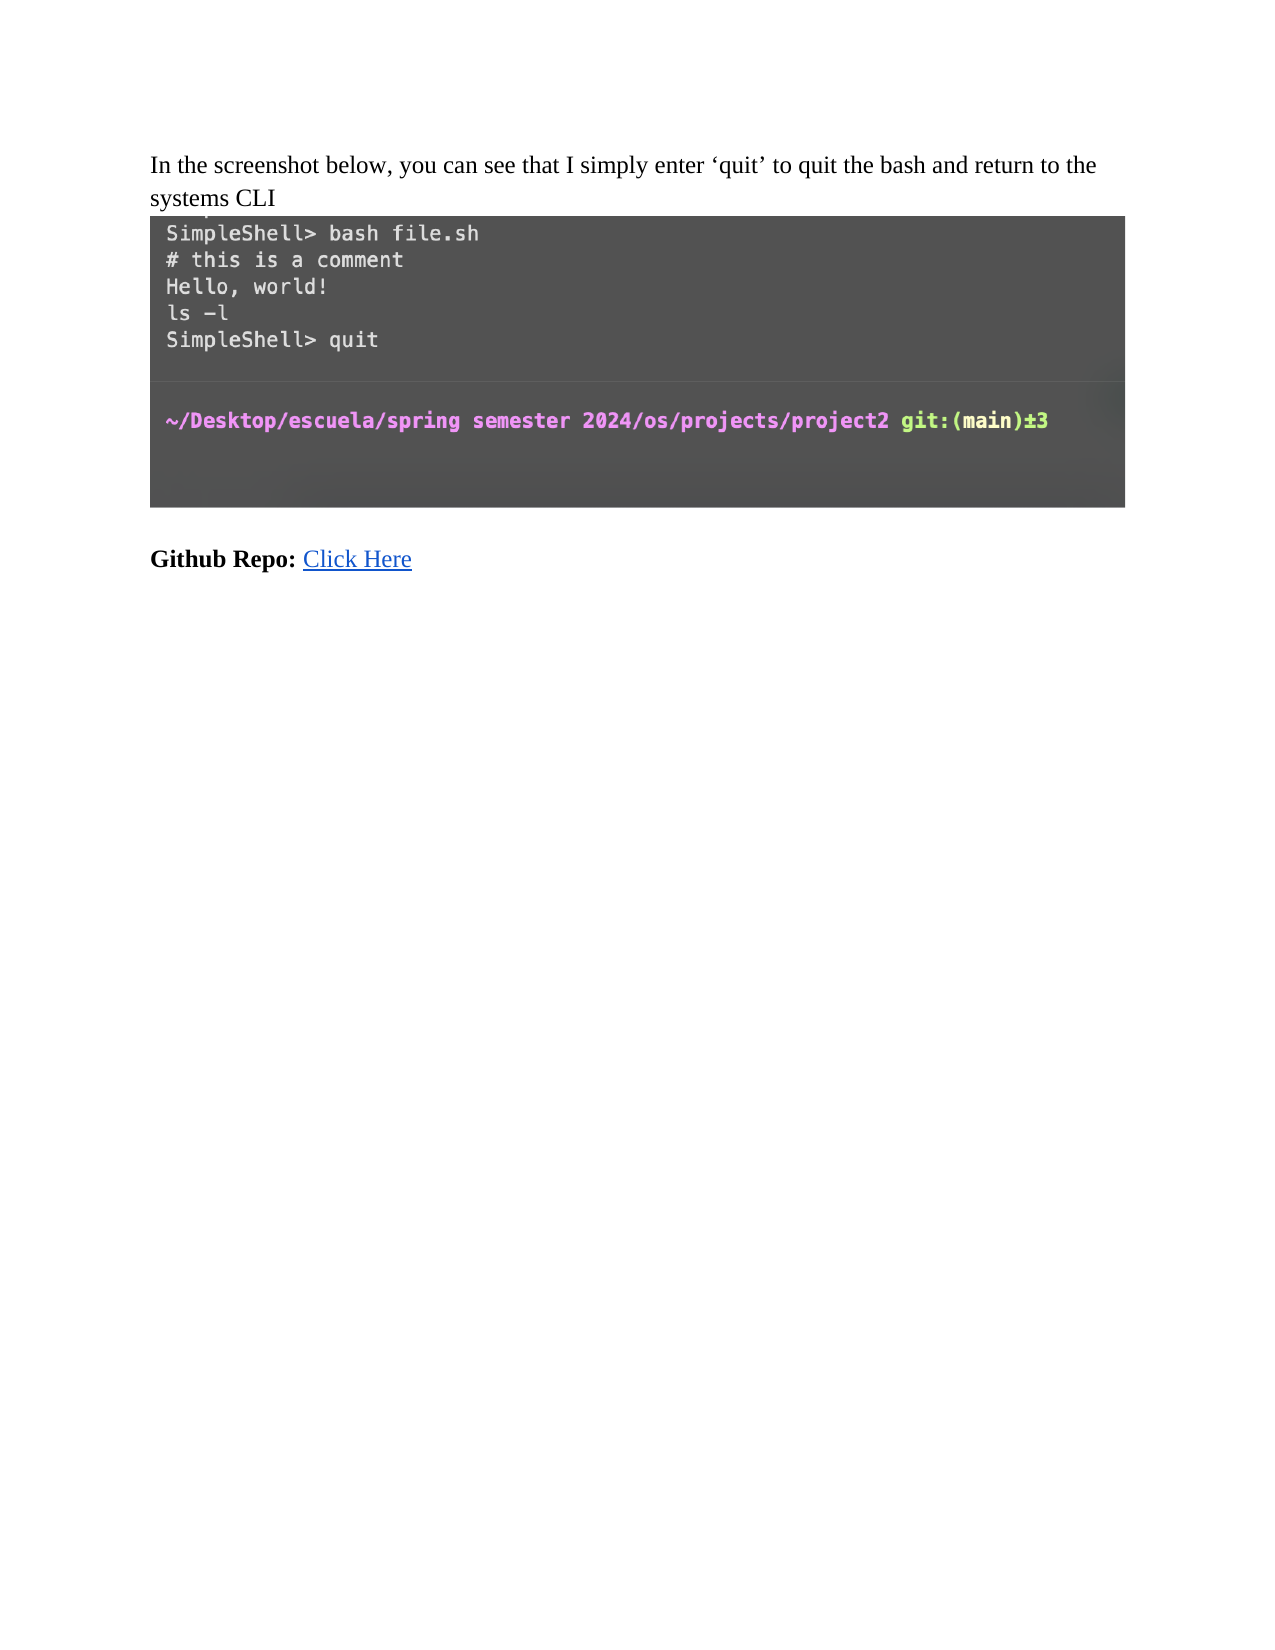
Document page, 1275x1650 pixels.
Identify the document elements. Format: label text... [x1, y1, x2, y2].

text Github Repo: Click Here [150, 544, 1125, 573]
text In the screenshot below, you can see that I simply enter ‘quit’ to quit the bash and return to the systems CLI [150, 150, 1125, 212]
picture [150, 216, 1125, 508]
